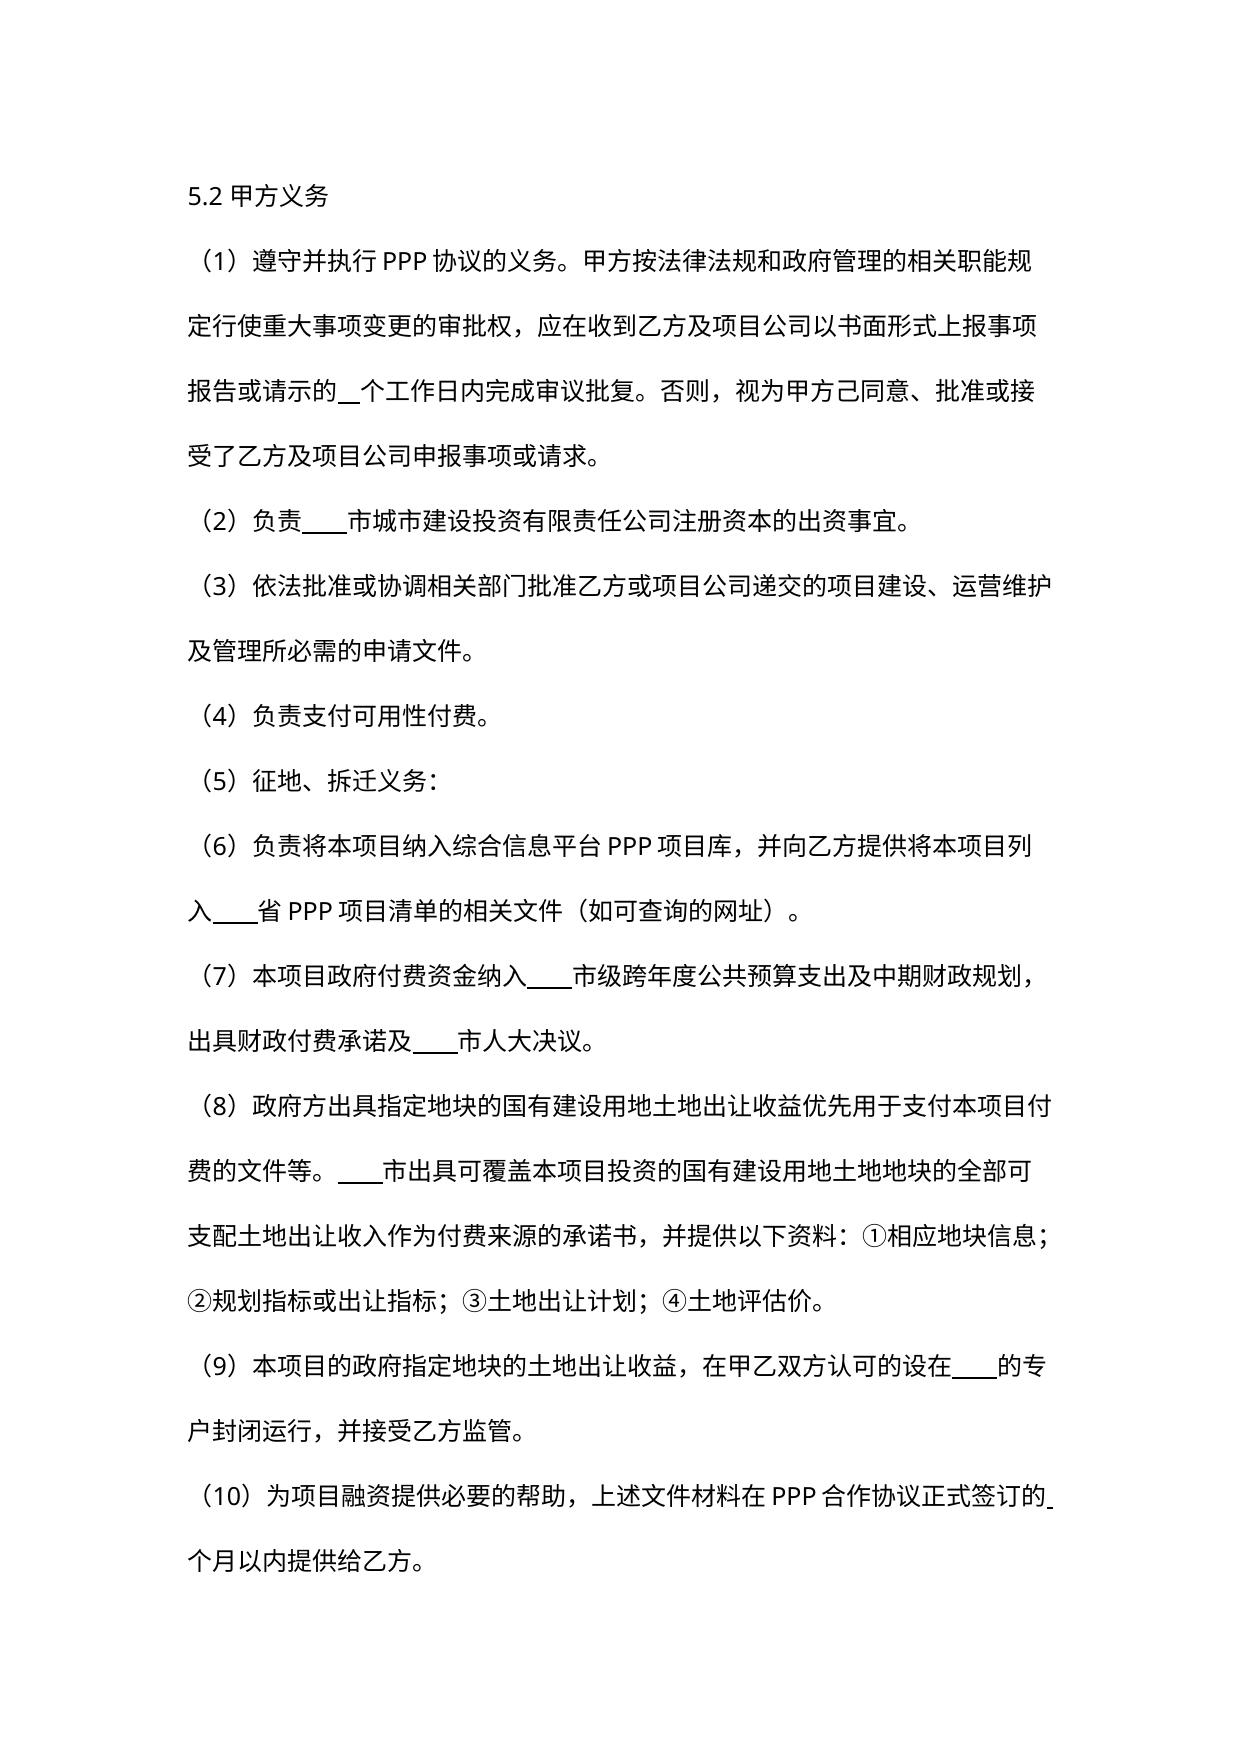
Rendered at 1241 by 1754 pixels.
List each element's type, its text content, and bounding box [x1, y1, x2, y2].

text （6）负责将本项目纳入综合信息平台PPP项目库，并向乙方提供将本项目列入 省PPP项目清单的相关文件（如可查询的网址）。 [187, 812, 1053, 942]
text （1）遵守并执行PPP协议的义务。甲方按法律法规和政府管理的相关职能规定行使重大事项变更的审批权，应在收到乙方及项目公司以书面形式上报事项报告或请示的 个工作日内完成审议批复。否则，视为甲方己同意、批准或接受了乙方及项目公司申报事项或请求。 [187, 227, 1053, 487]
text （9）本项目的政府指定地块的土地出让收益，在甲乙双方认可的设在 的专户封闭运行，并接受乙方监管。 [187, 1332, 1053, 1462]
text （8）政府方出具指定地块的国有建设用地土地出让收益优先用于支付本项目付费的文件等。 市出具可覆盖本项目投资的国有建设用地土地地块的全部可支配土地出让收入作为付费来源的承诺书，并提供以下资料：①相应地块信息；②规划指标或出让指标；③土地出让计划；④土地评估价。 [187, 1072, 1053, 1332]
text （4）负责支付可用性付费。 [187, 682, 1053, 747]
text （10）为项目融资提供必要的帮助，上述文件材料在PPP合作协议正式签订的 个月以内提供给乙方。 [187, 1462, 1053, 1592]
text （2）负责 市城市建设投资有限责任公司注册资本的出资事宜。 [187, 487, 1053, 552]
text （5）征地、拆迁义务： [187, 747, 1053, 812]
text （3）依法批准或协调相关部门批准乙方或项目公司递交的项目建设、运营维护及管理所必需的申请文件。 [187, 552, 1053, 682]
text （7）本项目政府付费资金纳入 市级跨年度公共预算支出及中期财政规划，出具财政付费承诺及 市人大决议。 [187, 942, 1053, 1072]
text 5.2 甲方义务 [187, 162, 1053, 227]
